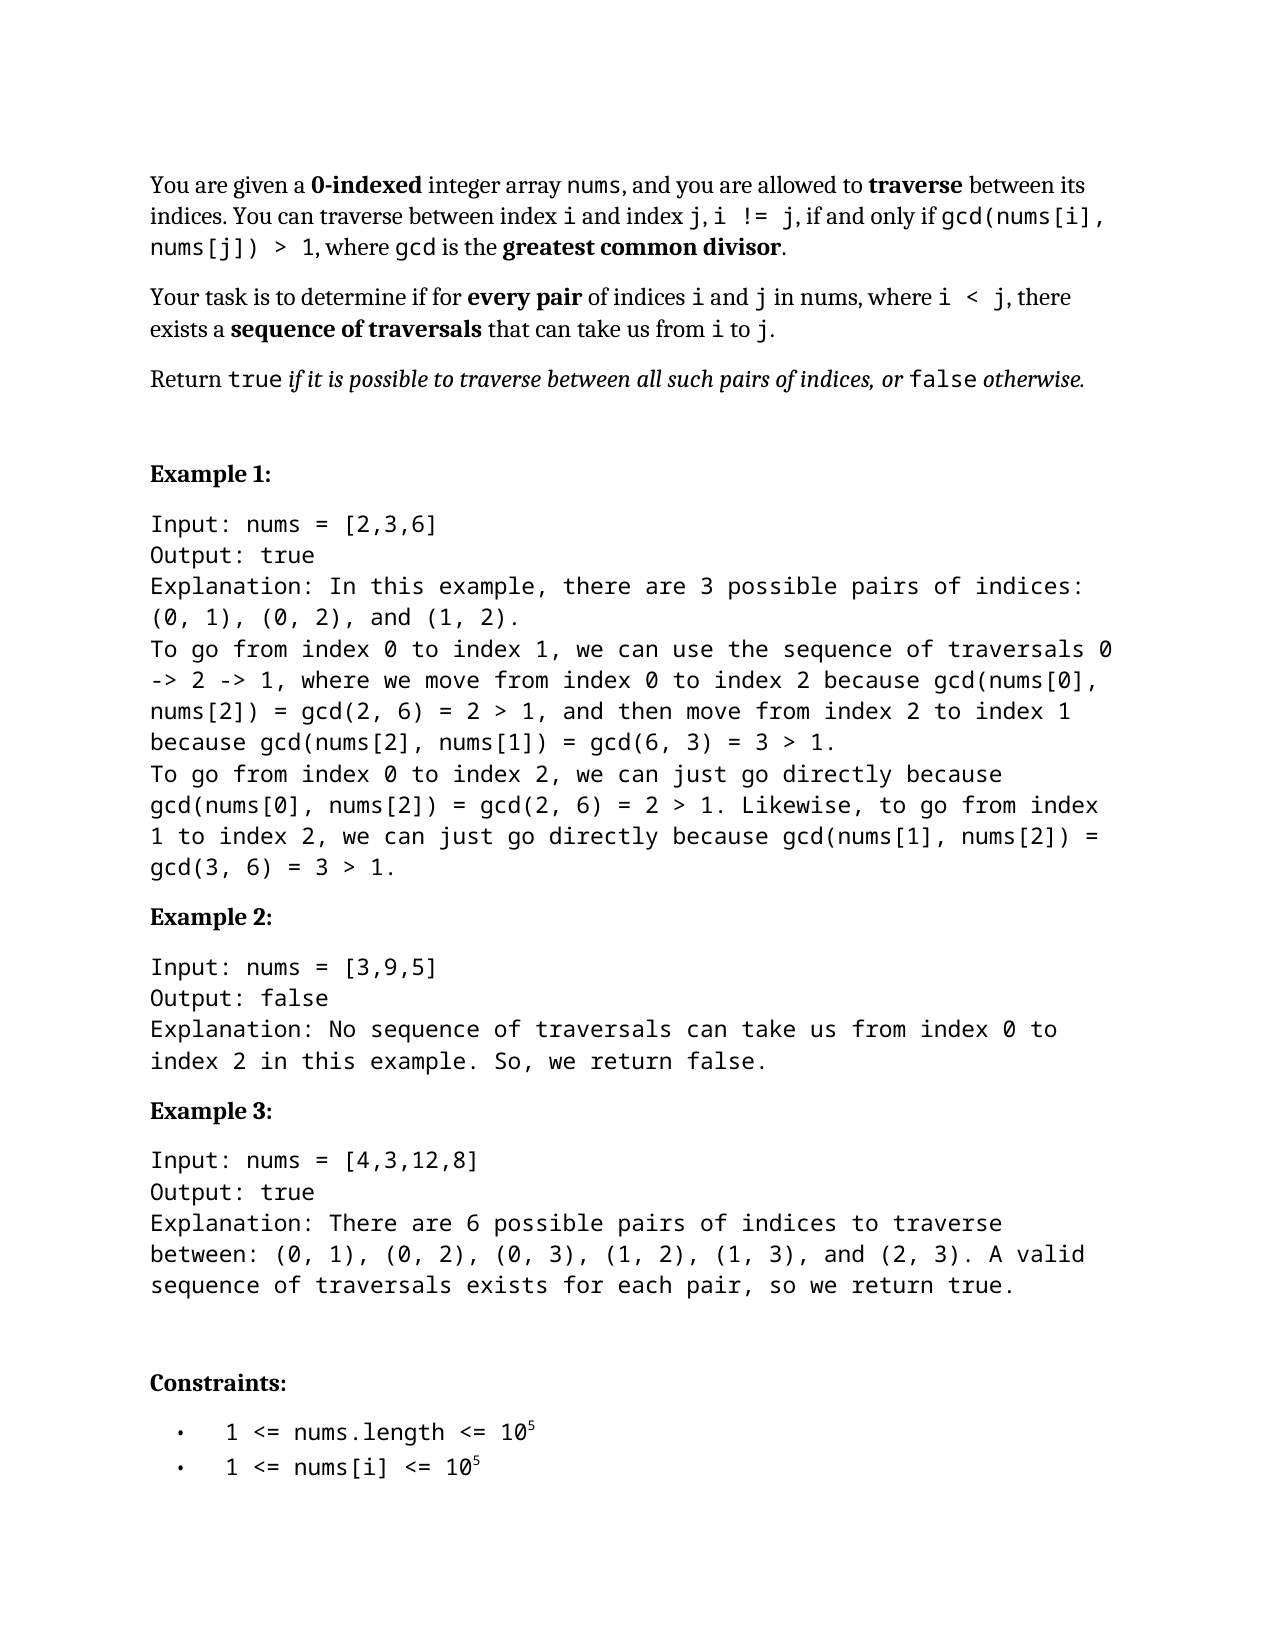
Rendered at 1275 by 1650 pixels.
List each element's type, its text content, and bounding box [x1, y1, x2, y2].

text Input: nums = [4,3,12,8] Output: true Explanation: There are 6 possible pairs of indices to traverse between: (0, 1), (0, 2), (0, 3), (1, 2), (1, 3), and (2, 3). A valid sequence of traversals exists for each pair, so we return true. [150, 1144, 1125, 1300]
list 1 <= nums.length <= 105 [175, 1416, 1125, 1447]
text Return true if it is possible to traverse between all such pairs of indices, or false otherwise. [150, 362, 1125, 394]
text Example 2: [150, 903, 1125, 932]
text Example 3: [150, 1097, 1125, 1125]
text Example 1: [150, 460, 1125, 489]
text You are given a 0-indexed integer array nums, and you are allowed to traverse between its indices. You can traverse between index i and index j, i != j, if and only if gcd(nums[i], nums[j]) > 1, where gcd is the greatest common divisor. [150, 169, 1125, 262]
text Input: nums = [2,3,6] Output: true Explanation: In this example, there are 3 possible pairs of indices: (0, 1), (0, 2), and (1, 2). To go from index 0 to index 1, we can use the sequence of traversals 0 -> 2 -> 1, where we move from index 0 to index 2 because gcd(nums[0], nums[2]) = gcd(2, 6) = 2 > 1, and then move from index 2 to index 1 because gcd(nums[2], nums[1]) = gcd(6, 3) = 3 > 1. To go from index 0 to index 2, we can just go directly because gcd(nums[0], nums[2]) = gcd(2, 6) = 2 > 1. Likewise, to go from index 1 to index 2, we can just go directly because gcd(nums[1], nums[2]) = gcd(3, 6) = 3 > 1. [150, 507, 1125, 882]
list 1 <= nums[i] <= 105 [175, 1451, 1125, 1482]
text Input: nums = [3,9,5] Output: false Explanation: No sequence of traversals can take us from index 0 to index 2 in this example. So, we return false. [150, 951, 1125, 1076]
text Constraints: [150, 1369, 1125, 1397]
text Your task is to determine if for every pair of indices i and j in nums, where i < j, there exists a sequence of traversals that can take us from i to j. [150, 281, 1125, 344]
